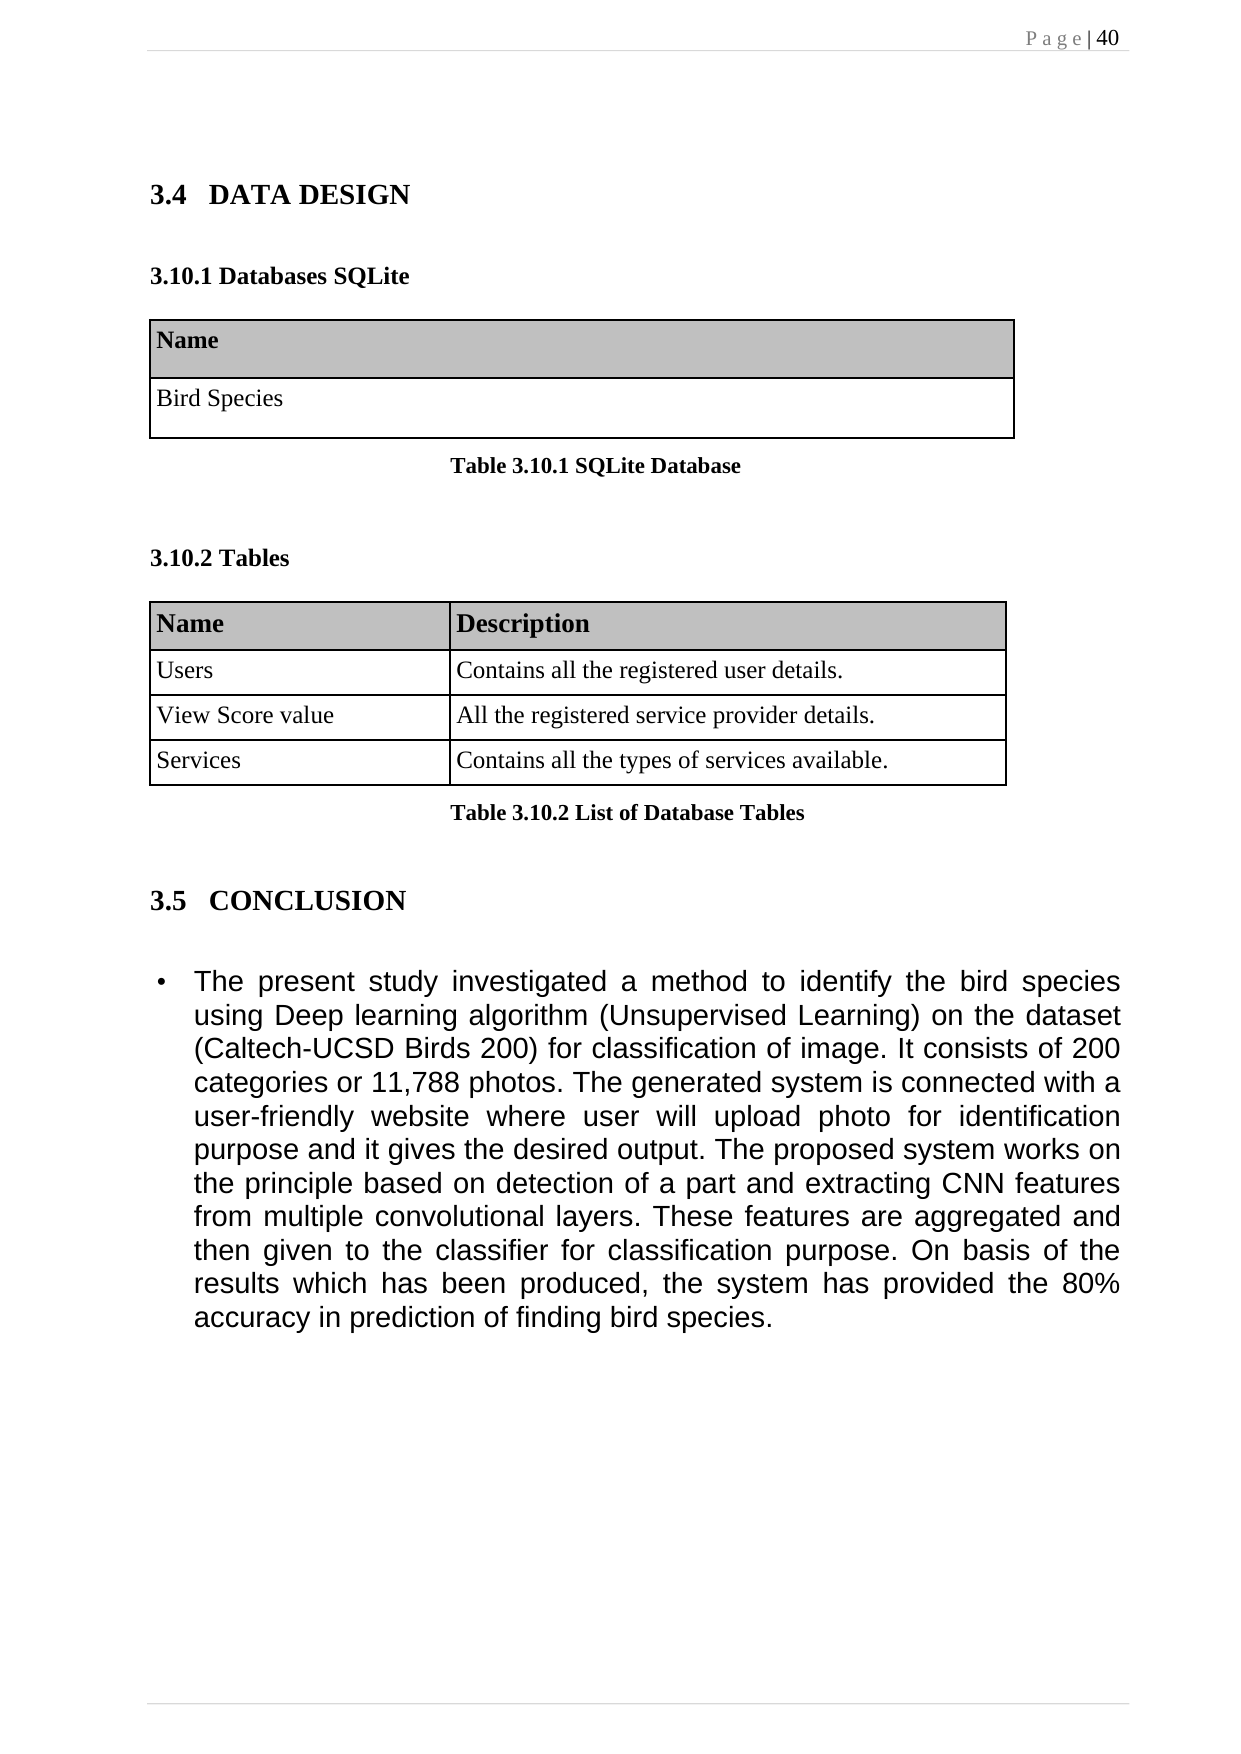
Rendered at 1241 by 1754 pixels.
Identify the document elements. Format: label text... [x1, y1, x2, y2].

list Databases SQLite [150, 261, 1209, 290]
table_cell View Score value [151, 696, 449, 739]
table_cell Contains all the types of services available. [451, 741, 1005, 784]
table_header Description [451, 603, 1005, 649]
table_header Name [151, 321, 1013, 377]
table_cell All the registered service provider details. [451, 696, 1005, 739]
text Table 3.10.1 SQLite Database [450, 452, 1209, 478]
subtitle CONCLUSION [150, 883, 1209, 916]
table_cell Contains all the registered user details. [451, 651, 1005, 694]
table_header Name [151, 603, 449, 649]
list The present study investigated a method to identify the bird species using Deep learning algorithm (Unsupervised Learning) on the dataset (Caltech-UCSD Birds 200) for classification of image. It consists of 200 categories or 11,788 photos. The generated system is connected with a user-friendly website where user will upload photo for identification purpose and it gives the desired output. The proposed system works on the principle based on detection of a part and extracting CNN features from multiple convolutional layers. These features are aggregated and then given to the classifier for classification purpose. On basis of the results which has been produced, the system has provided the 80% accuracy in prediction of finding bird species. [156, 964, 1122, 1333]
list Tables [150, 543, 1209, 572]
text Table 3.10.2 List of Database Tables [450, 799, 1209, 825]
table_cell Bird Species [151, 379, 1013, 437]
table_cell Services [151, 741, 449, 784]
subtitle DATA DESIGN [150, 177, 1209, 211]
table_cell Users [151, 651, 449, 694]
